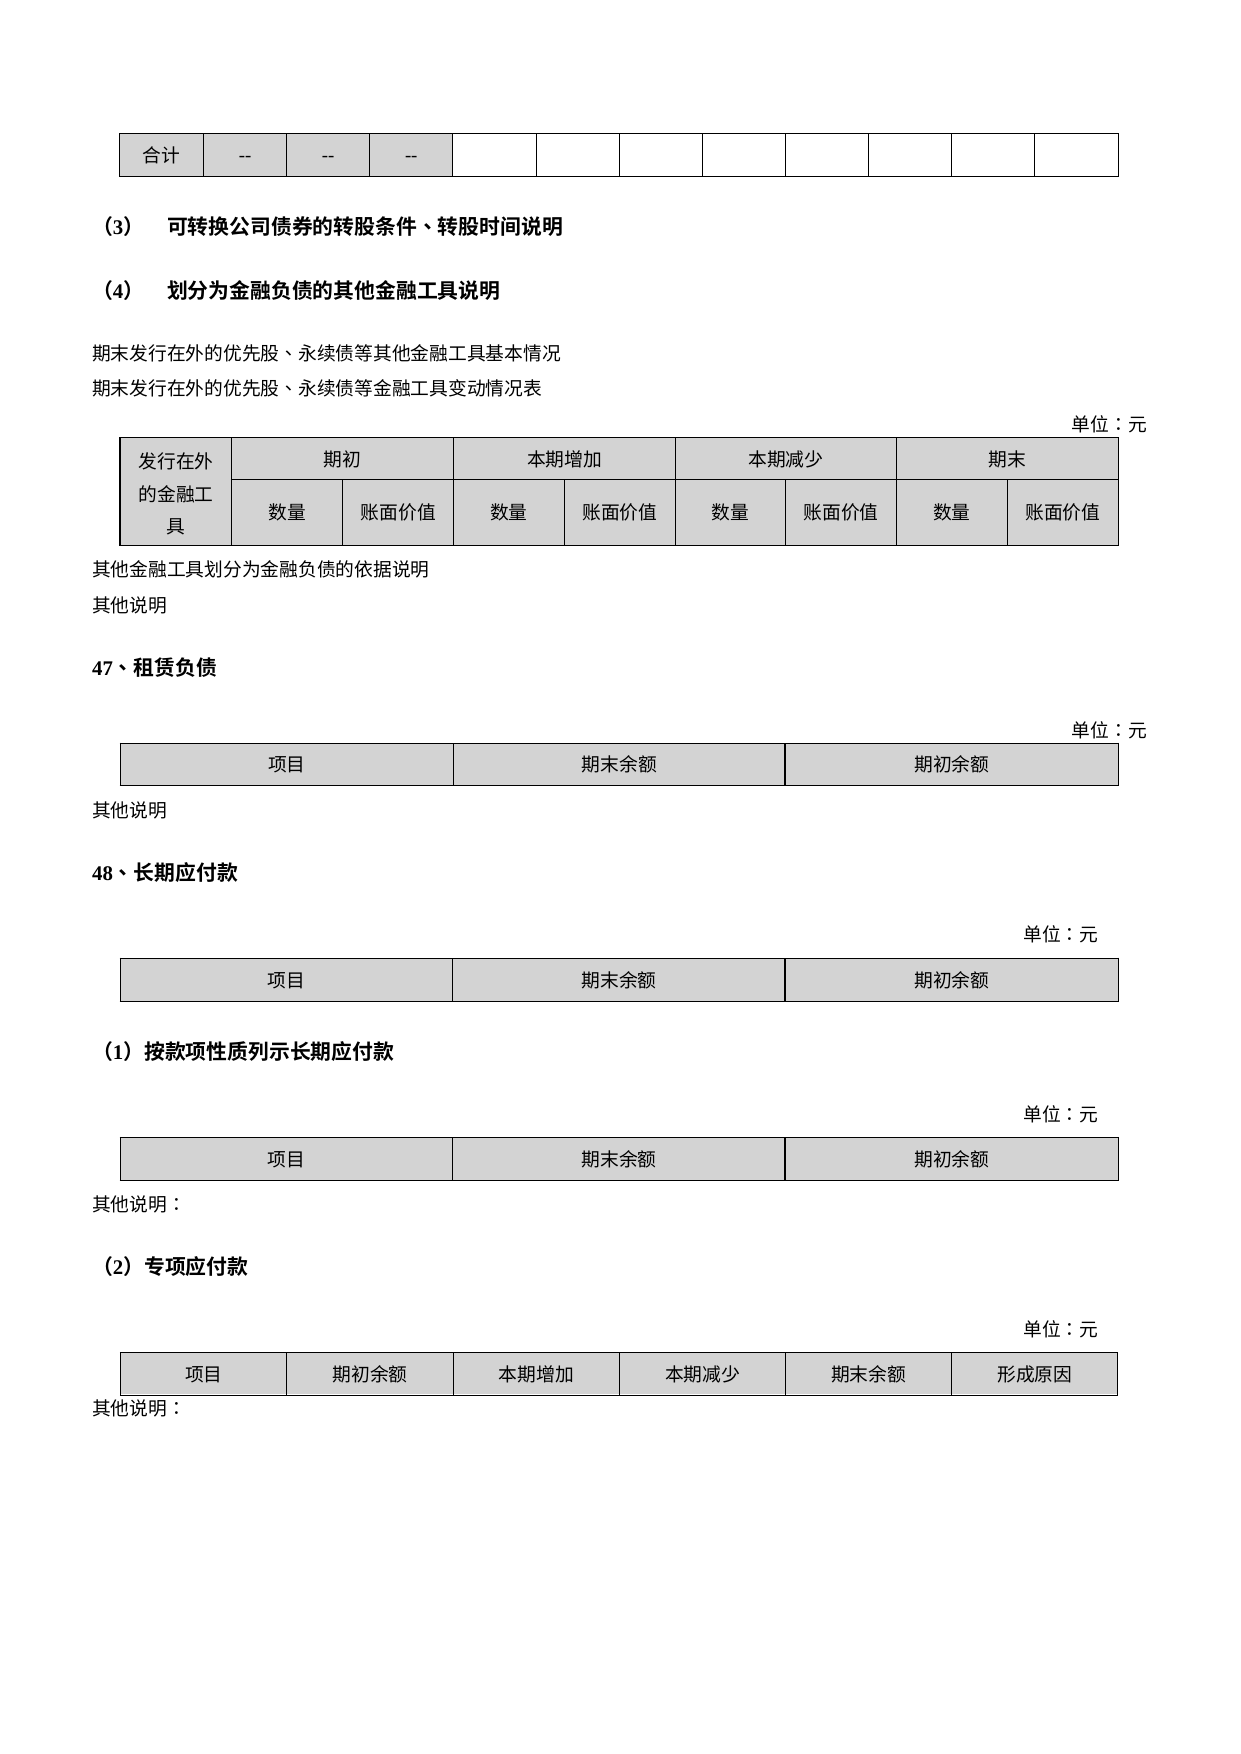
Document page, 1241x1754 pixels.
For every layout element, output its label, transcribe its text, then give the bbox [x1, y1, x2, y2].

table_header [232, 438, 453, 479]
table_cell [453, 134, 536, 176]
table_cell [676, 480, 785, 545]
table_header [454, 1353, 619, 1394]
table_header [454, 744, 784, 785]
text 单位：元 [1023, 1316, 1146, 1342]
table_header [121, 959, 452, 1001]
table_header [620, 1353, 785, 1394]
subtitle （1）按款项性质列示长期应付款 [92, 1037, 1146, 1066]
text 其他金融工具划分为金融负债的依据说明 [92, 556, 1146, 582]
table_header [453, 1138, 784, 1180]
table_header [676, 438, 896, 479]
subtitle 47、租赁负债 [92, 653, 1146, 681]
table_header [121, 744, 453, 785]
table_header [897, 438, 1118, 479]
text 期末发行在外的优先股、永续债等其他金融工具基本情况 [92, 340, 1146, 365]
text 其他说明： [92, 1396, 1146, 1421]
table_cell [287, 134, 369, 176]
subtitle （3） 可转换公司债券的转股条件、转股时间说明 [92, 212, 1146, 241]
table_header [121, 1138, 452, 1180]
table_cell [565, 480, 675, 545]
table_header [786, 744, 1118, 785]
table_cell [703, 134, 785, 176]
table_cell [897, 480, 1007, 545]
text 单位：元 [1023, 1101, 1146, 1126]
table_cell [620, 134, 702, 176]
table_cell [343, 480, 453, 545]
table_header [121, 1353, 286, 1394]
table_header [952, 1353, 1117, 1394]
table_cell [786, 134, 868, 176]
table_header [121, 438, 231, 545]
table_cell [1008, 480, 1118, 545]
text 其他说明： [92, 1191, 1146, 1217]
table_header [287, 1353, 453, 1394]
text 期末发行在外的优先股、永续债等金融工具变动情况表 [92, 376, 1146, 401]
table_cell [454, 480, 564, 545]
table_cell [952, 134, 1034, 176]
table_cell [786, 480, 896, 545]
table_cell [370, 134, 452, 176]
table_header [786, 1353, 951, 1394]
text 其他说明 [92, 797, 1146, 822]
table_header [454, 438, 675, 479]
subtitle 48、长期应付款 [92, 858, 1146, 886]
text 其他说明 [92, 592, 1146, 618]
text 单位：元 [1023, 922, 1146, 947]
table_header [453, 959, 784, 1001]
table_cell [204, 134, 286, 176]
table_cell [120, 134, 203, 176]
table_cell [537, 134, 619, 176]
subtitle （4） 划分为金融负债的其他金融工具说明 [92, 276, 1146, 304]
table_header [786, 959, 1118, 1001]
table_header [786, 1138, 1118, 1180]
subtitle （2）专项应付款 [92, 1252, 1146, 1281]
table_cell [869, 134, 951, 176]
text 单位：元 [92, 412, 1146, 437]
text 单位：元 [92, 717, 1146, 742]
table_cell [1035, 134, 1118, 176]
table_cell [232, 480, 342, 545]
